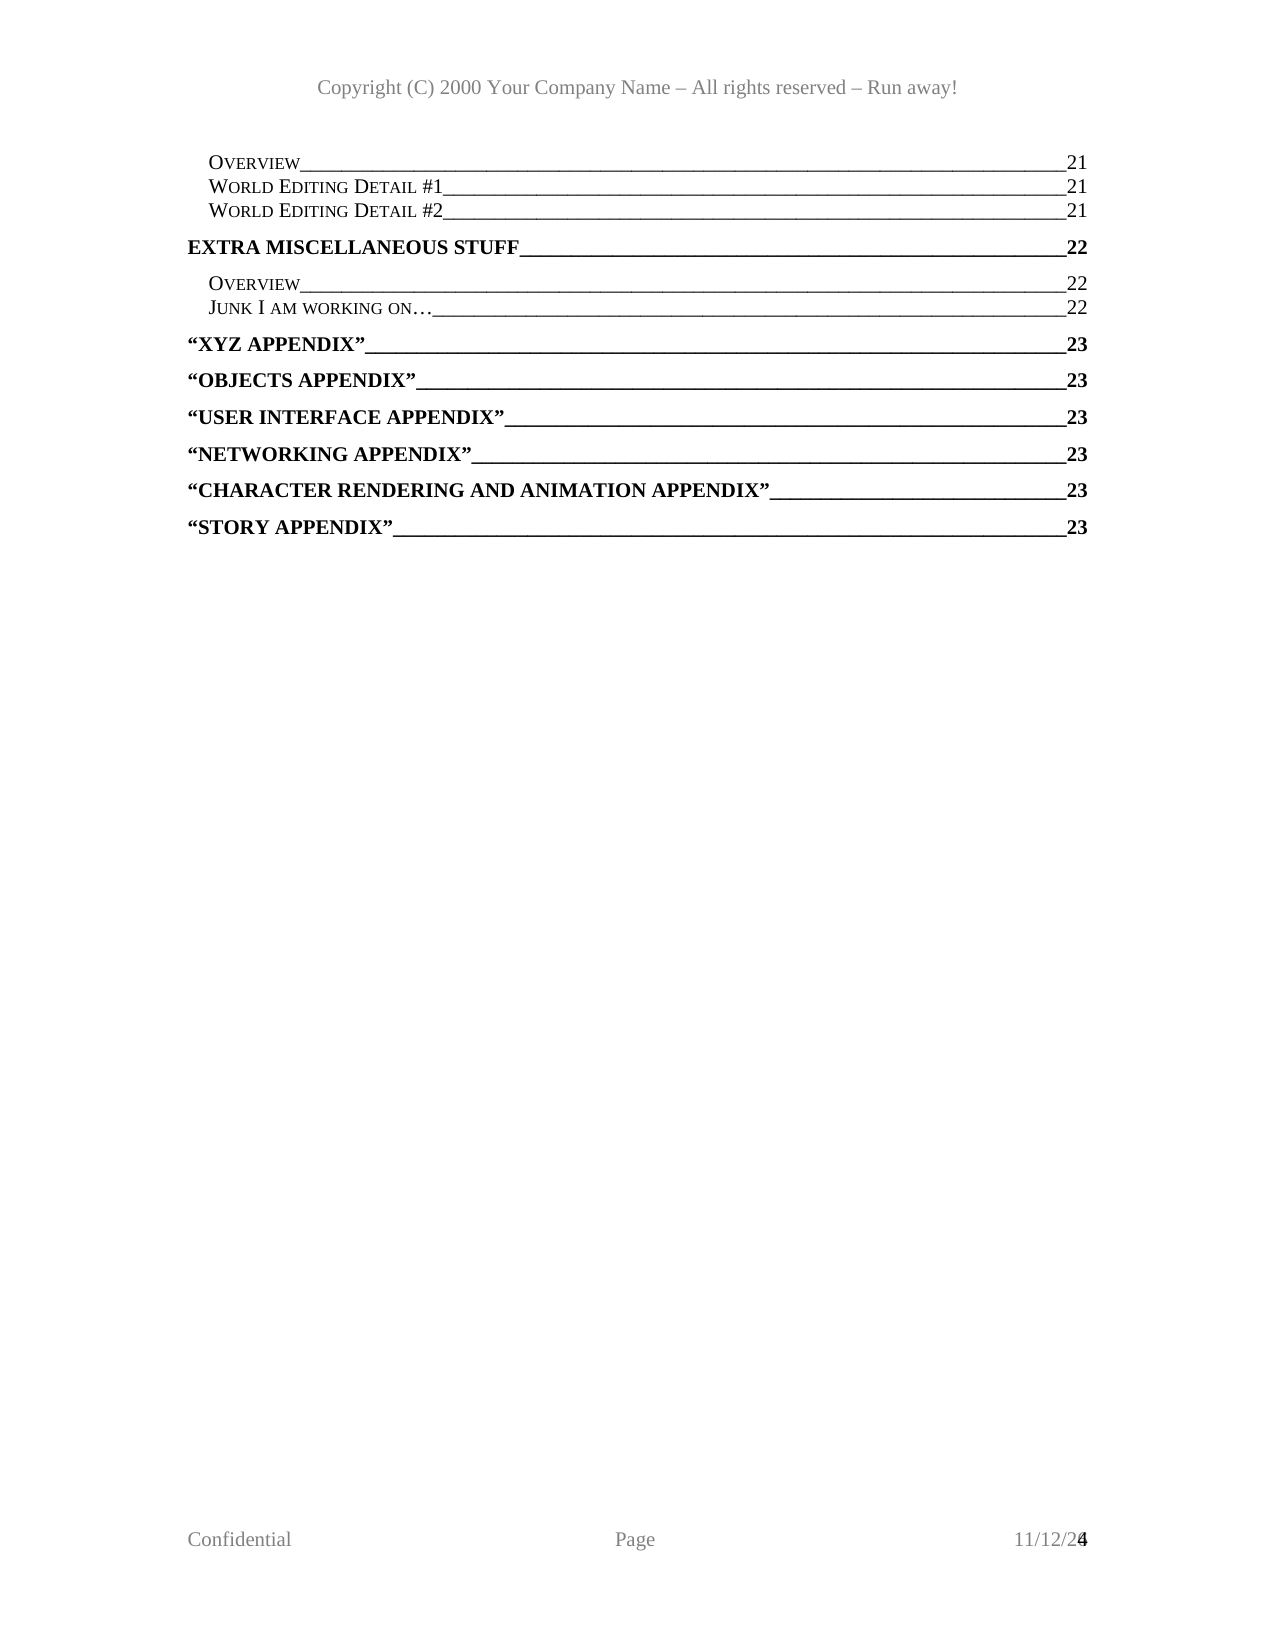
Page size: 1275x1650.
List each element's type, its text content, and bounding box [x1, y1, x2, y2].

text World Editing Detail #2 21 [208, 198, 1087, 222]
text “User Interface Appendix” 23 [187, 405, 1087, 429]
text Overview 21 [208, 150, 1087, 174]
text “Story Appendix” 23 [187, 515, 1087, 539]
text “Objects Appendix” 23 [187, 368, 1087, 392]
text Extra Miscellaneous Stuff 22 [187, 235, 1087, 259]
text Overview 22 [208, 271, 1087, 295]
text World Editing Detail #1 21 [208, 174, 1087, 198]
text “XYZ Appendix” 23 [187, 332, 1087, 356]
text “Networking Appendix” 23 [187, 442, 1087, 466]
text Junk I am working on… 22 [208, 295, 1087, 319]
text “Character Rendering and Animation Appendix” 23 [187, 478, 1087, 502]
